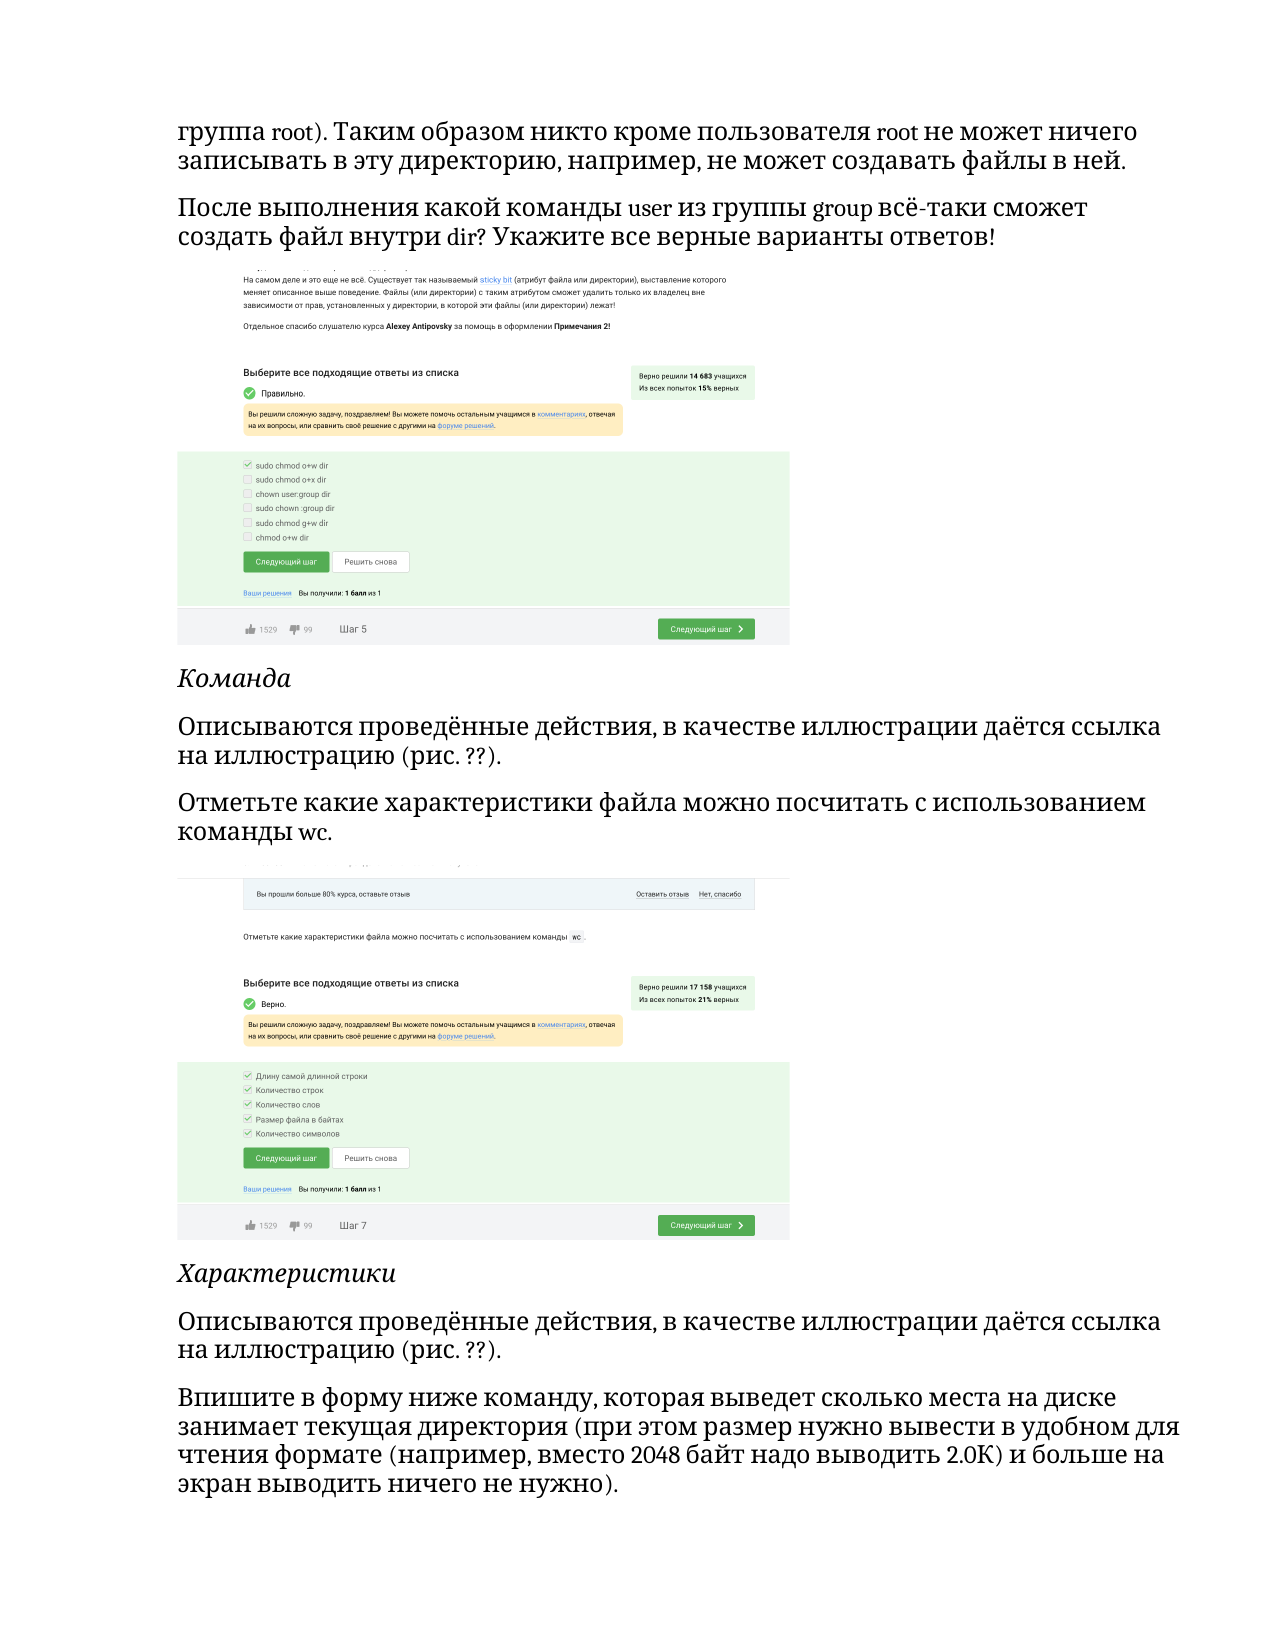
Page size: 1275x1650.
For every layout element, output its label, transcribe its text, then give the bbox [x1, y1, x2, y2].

picture [177, 865, 790, 1240]
picture [177, 270, 790, 645]
text Описываются проведённые действия, в качестве иллюстрации даётся ссылка на иллюстрацию (рис. ??). [177, 713, 1186, 770]
text После выполнения какой команды user из группы group всё-таки сможет создать файл внутри dir? Укажите все верные варианты ответов! [177, 194, 1186, 252]
text Команда [177, 665, 1186, 694]
text Описываются проведённые действия, в качестве иллюстрации даётся ссылка на иллюстрацию (рис. ??). [177, 1307, 1186, 1365]
text Отметьте какие характеристики файла можно посчитать с использованием команды wc. [177, 789, 1186, 847]
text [177, 118, 1186, 176]
text Характеристики [177, 1260, 1186, 1289]
text Впишите в форму ниже команду, которая выведет сколько места на диске занимает текущая директория (при этом размер нужно вывести в удобном для чтения формате (например, вместо 2048 байт надо выводить 2.0К) и больше на экран выводить ничего не нужно). [177, 1384, 1186, 1499]
